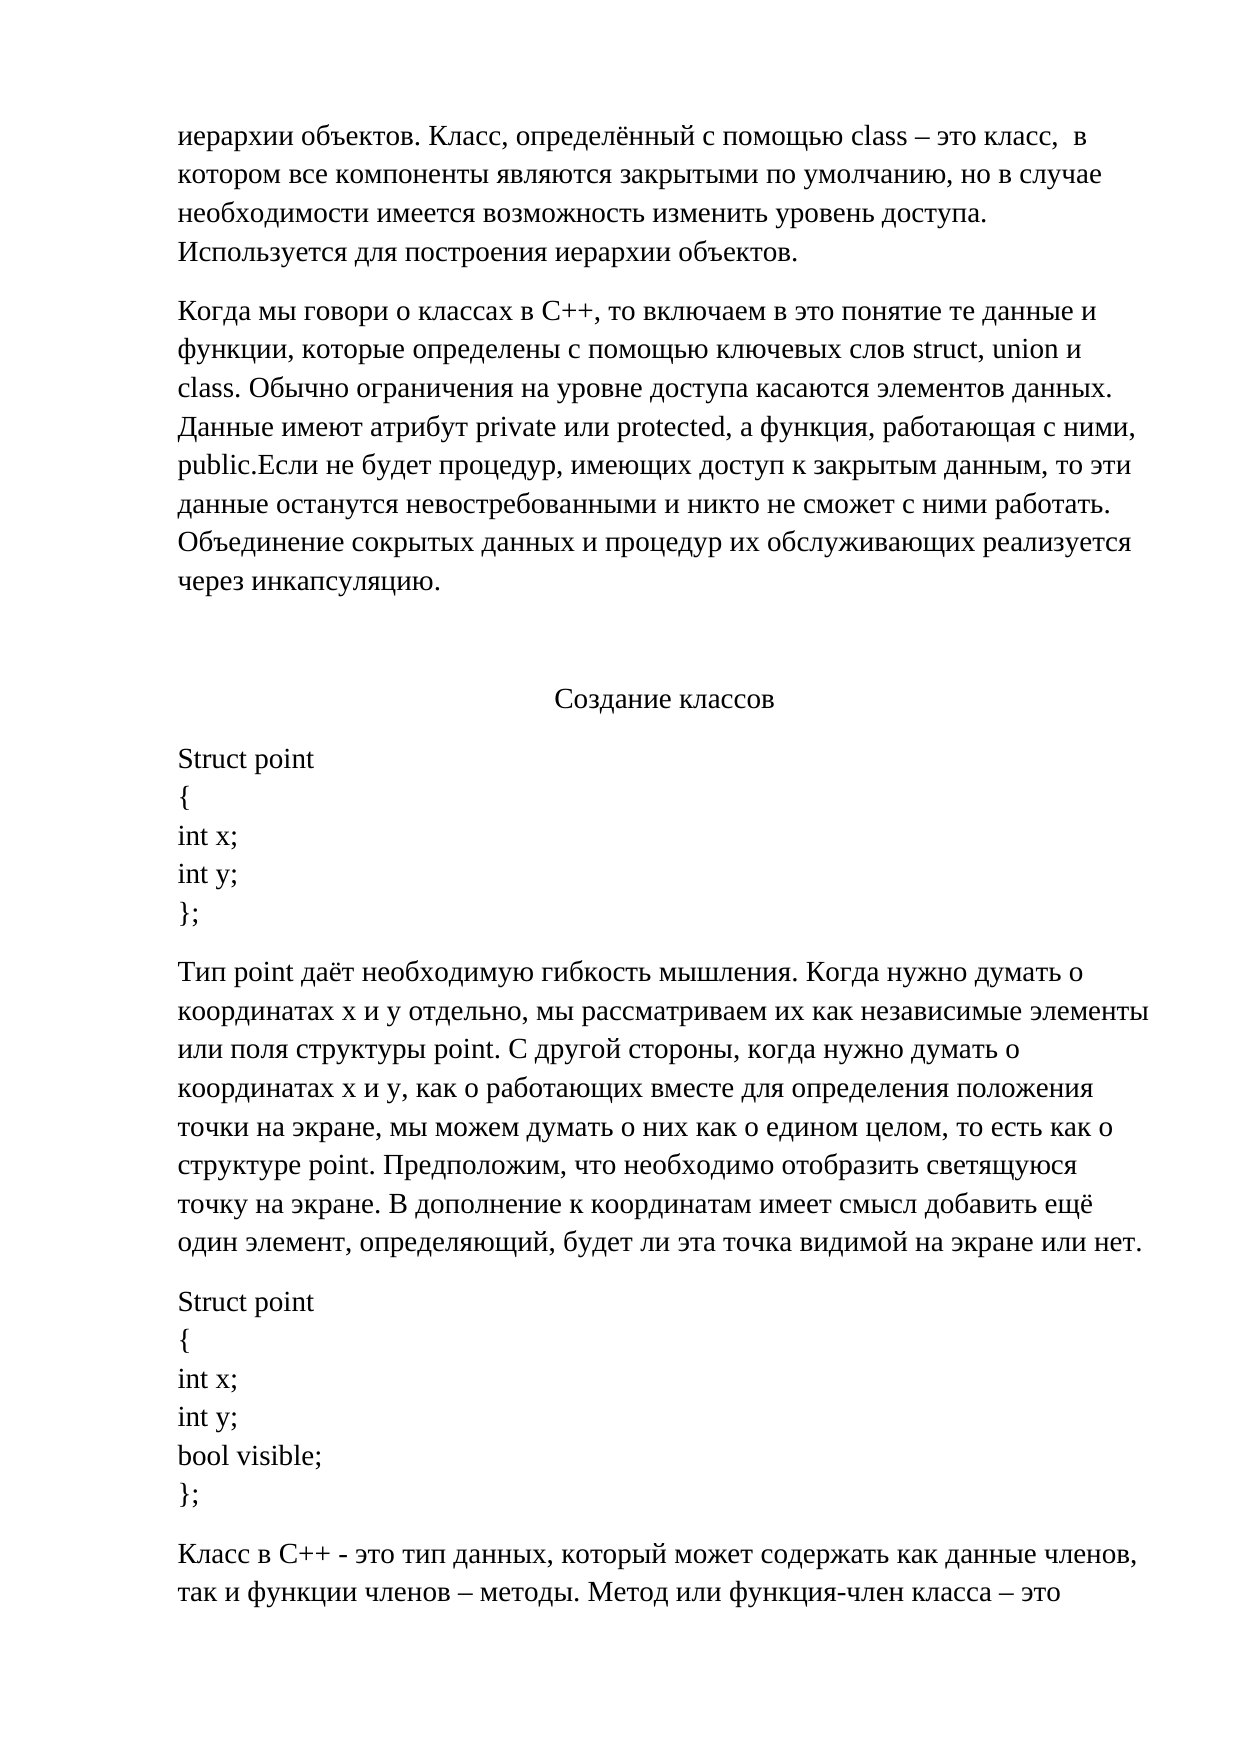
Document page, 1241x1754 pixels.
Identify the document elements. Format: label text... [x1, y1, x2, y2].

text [177, 118, 1152, 267]
text Создание классов [177, 682, 1152, 715]
text Struct point { int x; int y; bool visible; }; [177, 1284, 1152, 1510]
text Когда мы говори о классах в C++, то включаем в это понятие те данные и функции, которые определены с помощью ключевых слов struct, union и class. Обычно ограничения на уровне доступа касаются элементов данных. Данные имеют атрибут private или protected, а функция, работающая с ними, public.Если не будет процедур, имеющих доступ к закрытым данным, то эти данные останутся невостребованными и никто не сможет с ними работать. Объединение сокрытых данных и процедур их обслуживающих реализуется через инкапсуляцию. [177, 293, 1152, 596]
text Struct point { int x; int y; }; [177, 741, 1152, 929]
text Тип point даёт необходимую гибкость мышления. Когда нужно думать о координатах x и y отдельно, мы рассматриваем их как независимые элементы или поля структуры point. С другой стороны, когда нужно думать о координатах x и y, как о работающих вместе для определения положения точки на экране, мы можем думать о них как о едином целом, то есть как о структуре point. Предположим, что необходимо отобразить светящуюся точку на экране. В дополнение к координатам имеет смысл добавить ещё один элемент, определяющий, будет ли эта точка видимой на экране или нет. [177, 954, 1152, 1258]
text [177, 1536, 1152, 1608]
